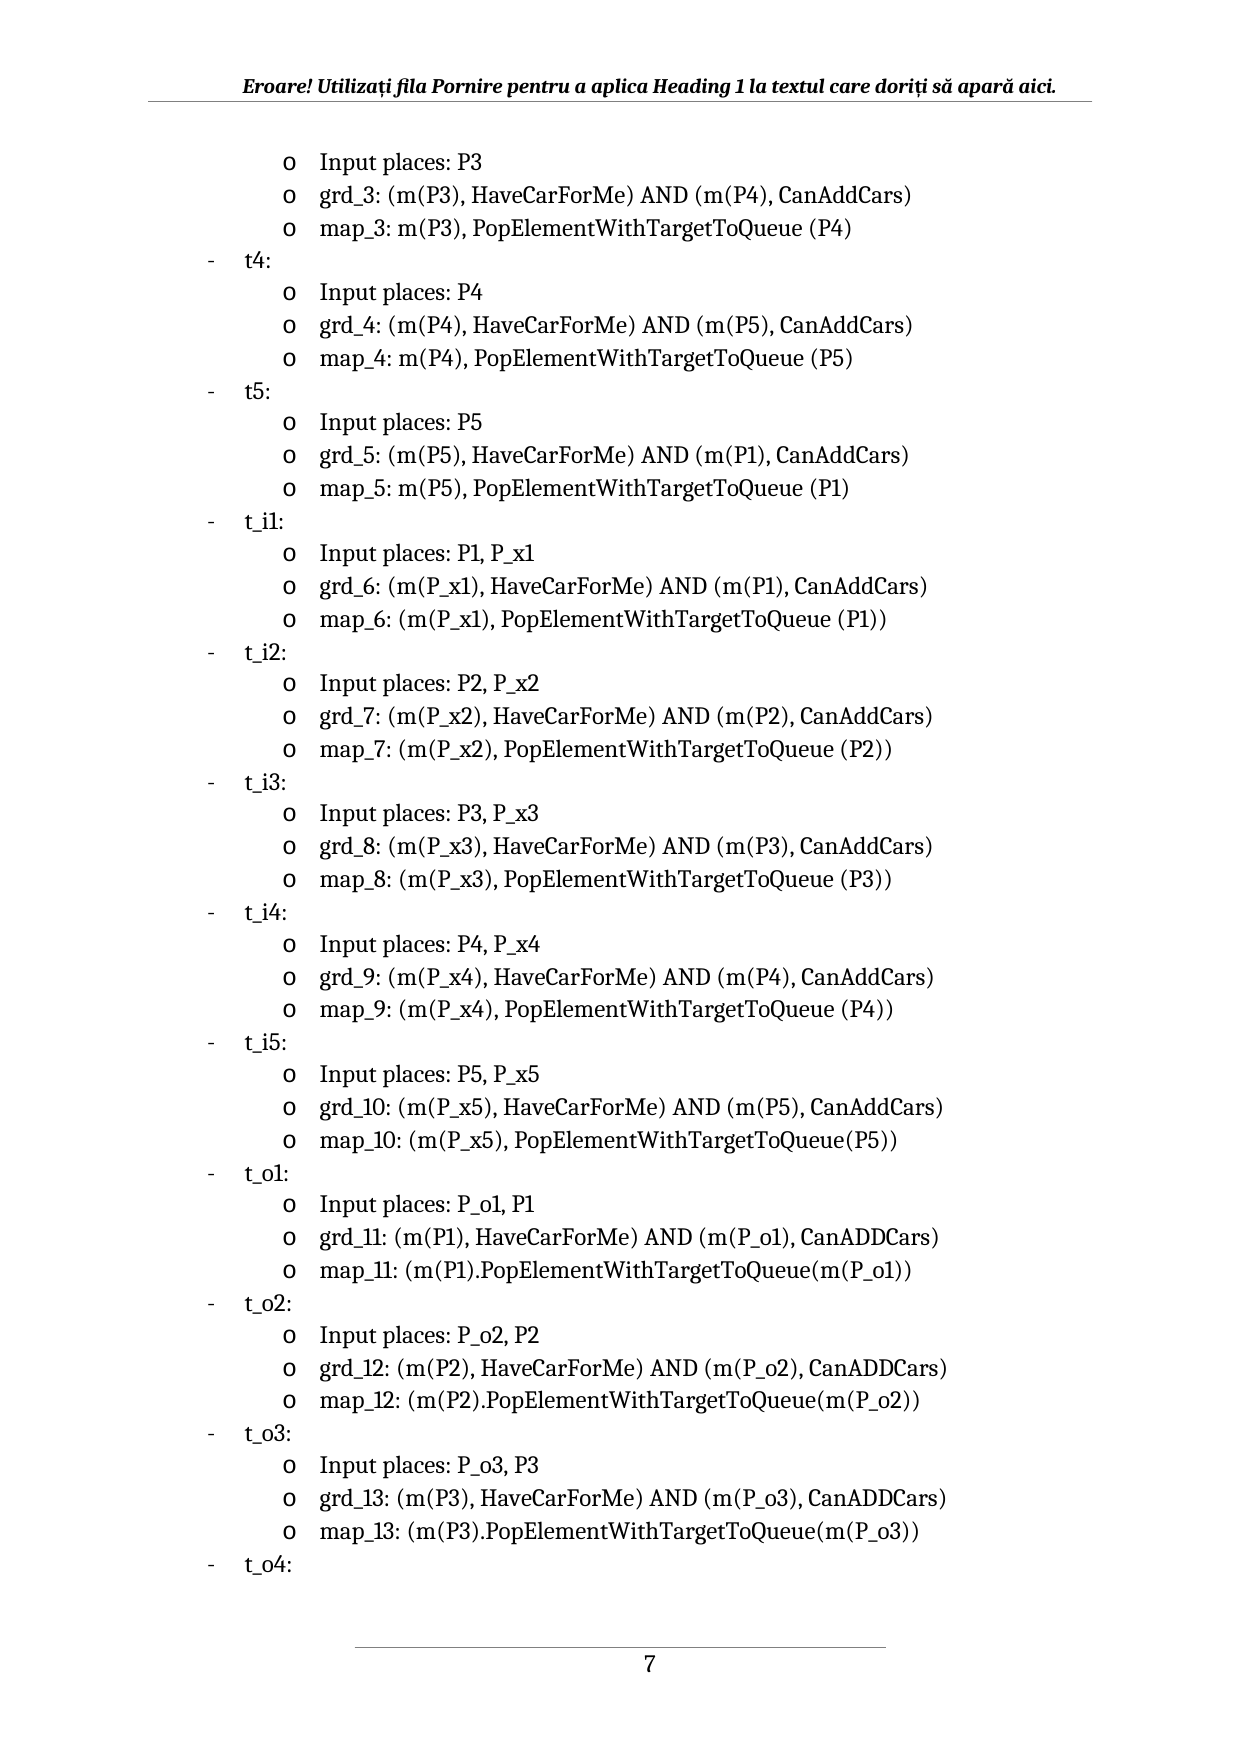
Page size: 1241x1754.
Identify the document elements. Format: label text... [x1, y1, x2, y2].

list map_8: (m(P_x3), PopElementWithTargetToQueue (P3)) [282, 865, 1092, 895]
list grd_10: (m(P_x5), HaveCarForMe) AND (m(P5), CanAddCars) [282, 1093, 1092, 1123]
list map_13: (m(P3).PopElementWithTargetToQueue(m(P_o3)) [282, 1517, 1092, 1547]
list Input places: P5, P_x5 [282, 1060, 1092, 1090]
list t_o4: [207, 1549, 1092, 1578]
list Input places: P_o3, P3 [282, 1451, 1092, 1481]
list grd_5: (m(P5), HaveCarForMe) AND (m(P1), CanAddCars) [282, 441, 1092, 471]
list map_6: (m(P_x1), PopElementWithTargetToQueue (P1)) [282, 604, 1092, 634]
list t_i5: [207, 1028, 1092, 1057]
list t_i1: [207, 507, 1092, 536]
list grd_3: (m(P3), HaveCarForMe) AND (m(P4), CanAddCars) [282, 181, 1092, 211]
list t4: [207, 246, 1092, 275]
list map_11: (m(P1).PopElementWithTargetToQueue(m(P_o1)) [282, 1256, 1092, 1286]
list Input places: P_o1, P1 [282, 1190, 1092, 1220]
list map_4: m(P4), PopElementWithTargetToQueue (P5) [282, 344, 1092, 374]
list t_i4: [207, 898, 1092, 927]
list map_3: m(P3), PopElementWithTargetToQueue (P4) [282, 213, 1092, 243]
list t_o1: [207, 1159, 1092, 1187]
list t5: [207, 377, 1092, 406]
list map_7: (m(P_x2), PopElementWithTargetToQueue (P2)) [282, 735, 1092, 765]
list grd_9: (m(P_x4), HaveCarForMe) AND (m(P4), CanAddCars) [282, 962, 1092, 992]
list map_12: (m(P2).PopElementWithTargetToQueue(m(P_o2)) [282, 1386, 1092, 1416]
list grd_11: (m(P1), HaveCarForMe) AND (m(P_o1), CanADDCars) [282, 1223, 1092, 1253]
list t_i3: [207, 768, 1092, 796]
list t_i2: [207, 637, 1092, 666]
list Input places: P4 [282, 278, 1092, 308]
list Input places: P3, P_x3 [282, 799, 1092, 829]
list grd_12: (m(P2), HaveCarForMe) AND (m(P_o2), CanADDCars) [282, 1353, 1092, 1383]
list Input places: P1, P_x1 [282, 539, 1092, 569]
list grd_13: (m(P3), HaveCarForMe) AND (m(P_o3), CanADDCars) [282, 1484, 1092, 1514]
list map_5: m(P5), PopElementWithTargetToQueue (P1) [282, 474, 1092, 504]
list t_o2: [207, 1289, 1092, 1318]
list grd_6: (m(P_x1), HaveCarForMe) AND (m(P1), CanAddCars) [282, 572, 1092, 602]
list Input places: P5 [282, 408, 1092, 438]
list grd_4: (m(P4), HaveCarForMe) AND (m(P5), CanAddCars) [282, 311, 1092, 341]
list Input places: P4, P_x4 [282, 929, 1092, 959]
list Input places: P_o2, P2 [282, 1321, 1092, 1351]
list map_10: (m(P_x5), PopElementWithTargetToQueue(P5)) [282, 1126, 1092, 1156]
list t_o3: [207, 1419, 1092, 1448]
list grd_7: (m(P_x2), HaveCarForMe) AND (m(P2), CanAddCars) [282, 702, 1092, 732]
list map_9: (m(P_x4), PopElementWithTargetToQueue (P4)) [282, 995, 1092, 1025]
list grd_8: (m(P_x3), HaveCarForMe) AND (m(P3), CanAddCars) [282, 832, 1092, 862]
list Input places: P2, P_x2 [282, 669, 1092, 699]
list Input places: P3 [282, 148, 1092, 178]
